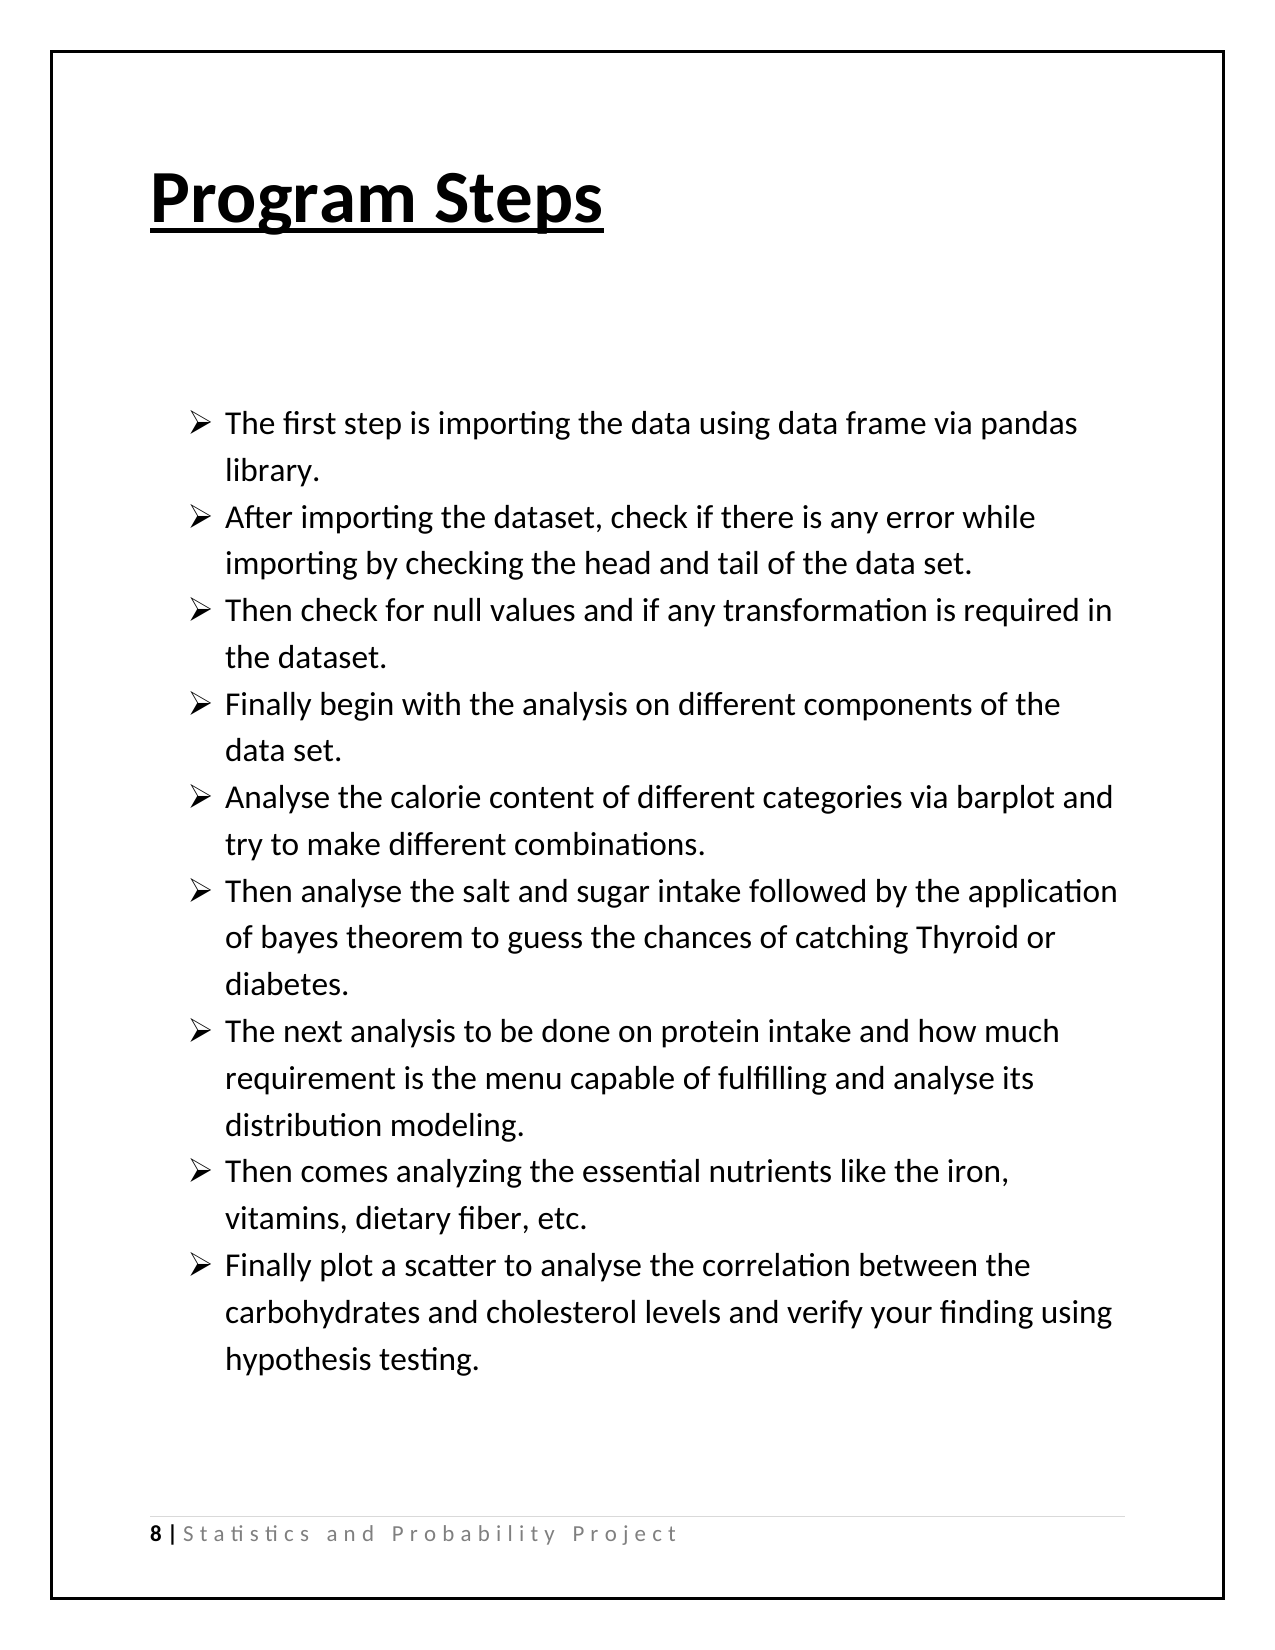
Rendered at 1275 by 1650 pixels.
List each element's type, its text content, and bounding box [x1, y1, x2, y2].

text Program Steps [150, 150, 1125, 242]
list Then comes analyzing the essential nutrients like the iron, vitamins, dietary fiber, etc. [187, 1150, 1125, 1238]
list After importing the dataset, check if there is any error while importing by checking the head and tail of the data set. [187, 496, 1125, 583]
list The next analysis to be done on protein intake and how much requirement is the menu capable of fulfilling and analyse its distribution modeling. [187, 1010, 1125, 1144]
list The first step is importing the data using data frame via pandas library. [187, 402, 1125, 489]
list Finally begin with the analysis on different components of the data set. [187, 683, 1125, 770]
list Analyse the calorie content of different categories via barplot and try to make different combinations. [187, 776, 1125, 864]
list Then check for null values and if any transformation is required in the dataset. [187, 589, 1125, 677]
list Finally plot a scatter to analyse the correlation between the carbohydrates and cholesterol levels and verify your finding using hypothesis testing. [187, 1244, 1125, 1378]
list Then analyse the salt and sugar intake followed by the application of bayes theorem to guess the chances of catching Thyroid or diabetes. [187, 870, 1125, 1004]
